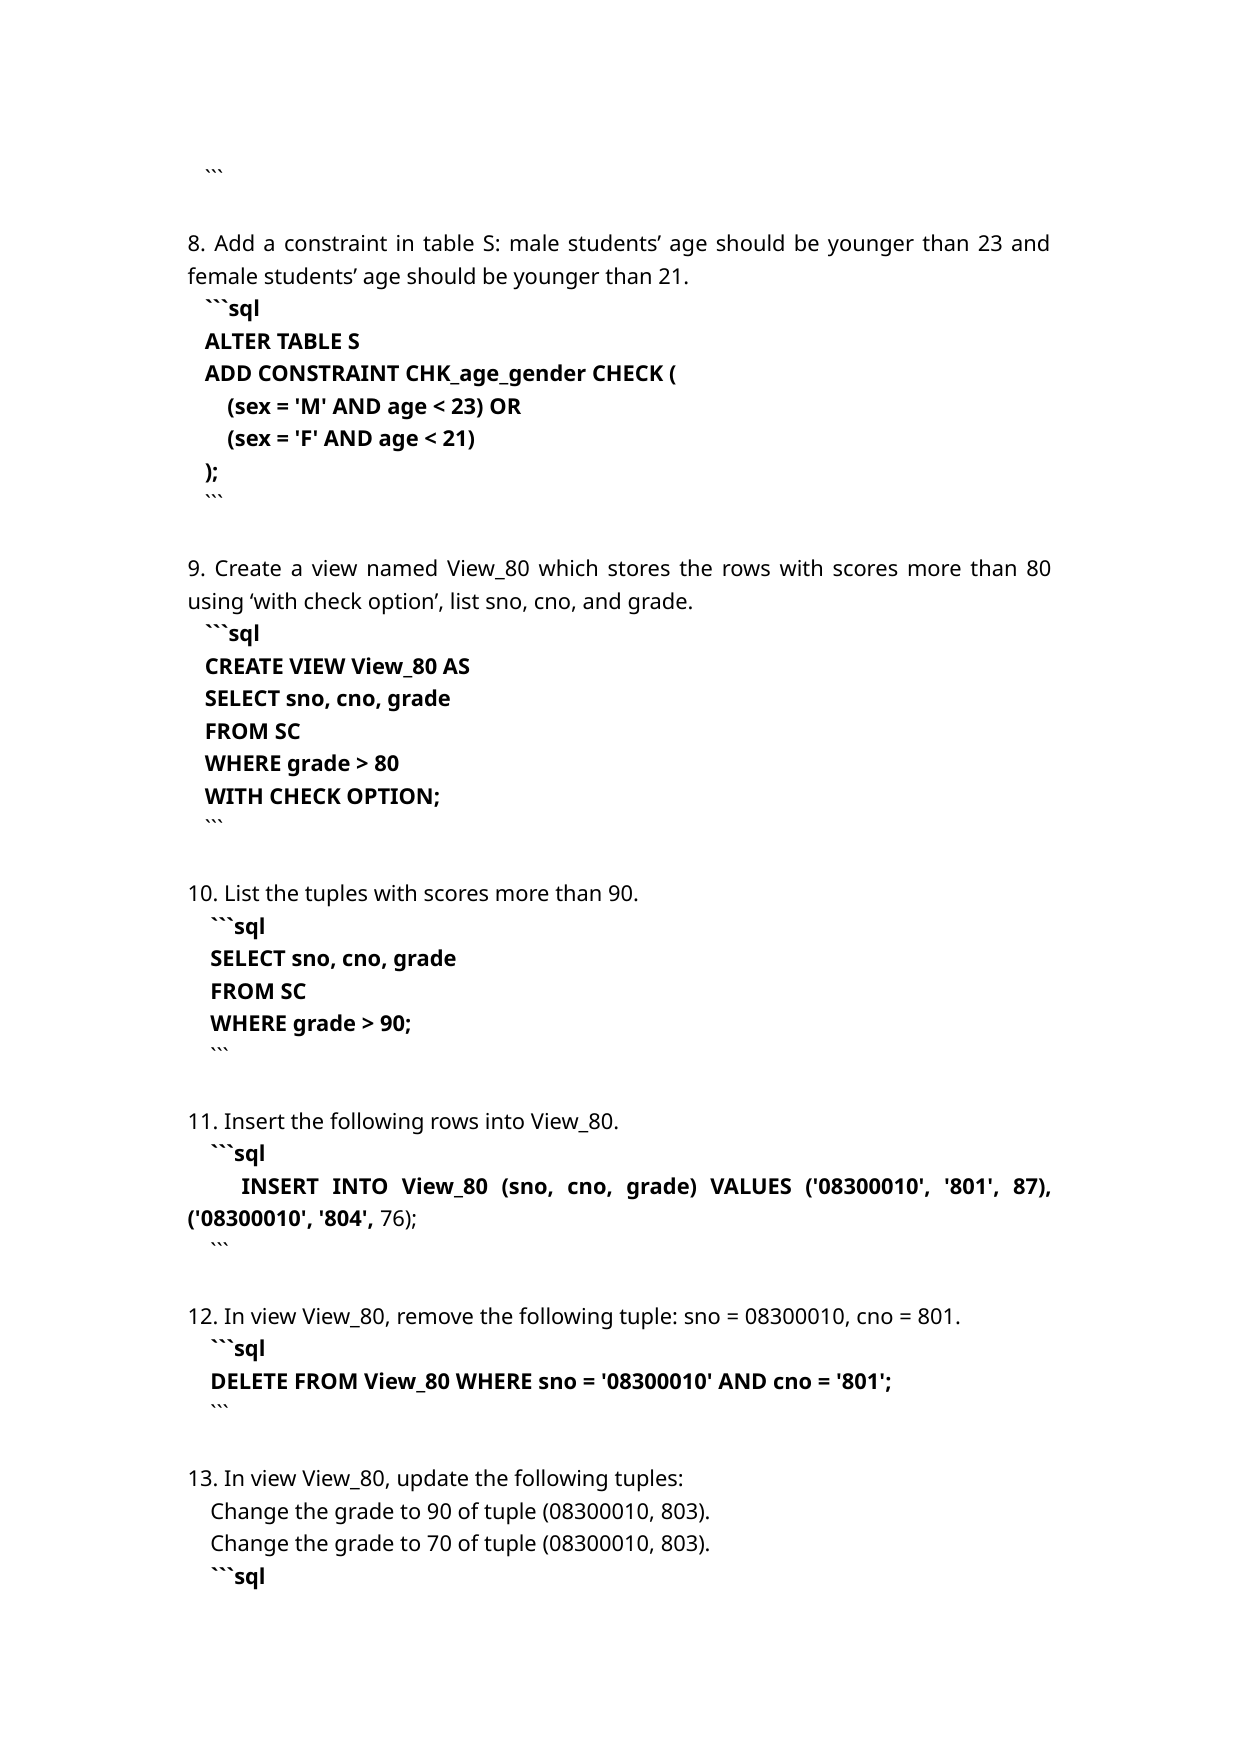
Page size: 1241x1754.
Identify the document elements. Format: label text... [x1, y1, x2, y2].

text ALTER TABLE S [187, 324, 1053, 357]
text ADD CONSTRAINT CHK_age_gender CHECK ( [187, 357, 1053, 389]
text 9. Create a view named View_80 which stores the rows with scores more than 80 using ‘with check option’, list sno, cno, and grade. [187, 552, 1053, 617]
text ```sql [187, 909, 1053, 942]
text (sex = 'F' AND age < 21) [187, 422, 1053, 454]
text 13. In view View_80, update the following tuples: [187, 1462, 1053, 1494]
text FROM SC [187, 974, 1053, 1007]
text ``` [187, 487, 1053, 519]
text WITH CHECK OPTION; [187, 779, 1053, 812]
text CREATE VIEW View_80 AS [187, 649, 1053, 682]
text 12. In view View_80, remove the following tuple: sno = 08300010, cno = 801. [187, 1299, 1053, 1332]
text INSERT INTO View_80 (sno, cno, grade) VALUES ('08300010', '801', 87), ('08300010', '804', 76); [187, 1169, 1053, 1234]
text ``` [187, 1397, 1053, 1429]
text ``` [187, 1234, 1053, 1267]
text (sex = 'M' AND age < 23) OR [187, 389, 1053, 422]
text 8. Add a constraint in table S: male students’ age should be younger than 23 and female students’ age should be younger than 21. [187, 227, 1053, 292]
text Change the grade to 90 of tuple (08300010, 803). [187, 1494, 1053, 1527]
text WHERE grade > 90; [187, 1007, 1053, 1039]
text Change the grade to 70 of tuple (08300010, 803). [187, 1527, 1053, 1559]
text ```sql [187, 1332, 1053, 1364]
text ```sql [187, 292, 1053, 324]
text ``` [187, 1039, 1053, 1072]
text SELECT sno, cno, grade [187, 942, 1053, 974]
text 10. List the tuples with scores more than 90. [187, 877, 1053, 909]
text WHERE grade > 80 [187, 747, 1053, 779]
text ``` [187, 812, 1053, 844]
text DELETE FROM View_80 WHERE sno = '08300010' AND cno = '801'; [187, 1364, 1053, 1397]
text SELECT sno, cno, grade [187, 682, 1053, 714]
text 11. Insert the following rows into View_80. [187, 1104, 1053, 1137]
text FROM SC [187, 714, 1053, 747]
text ```sql [187, 1137, 1053, 1169]
text ```sql [187, 617, 1053, 649]
text ```sql [187, 1559, 1053, 1592]
text ); [187, 454, 1053, 487]
text ``` [187, 162, 1053, 194]
